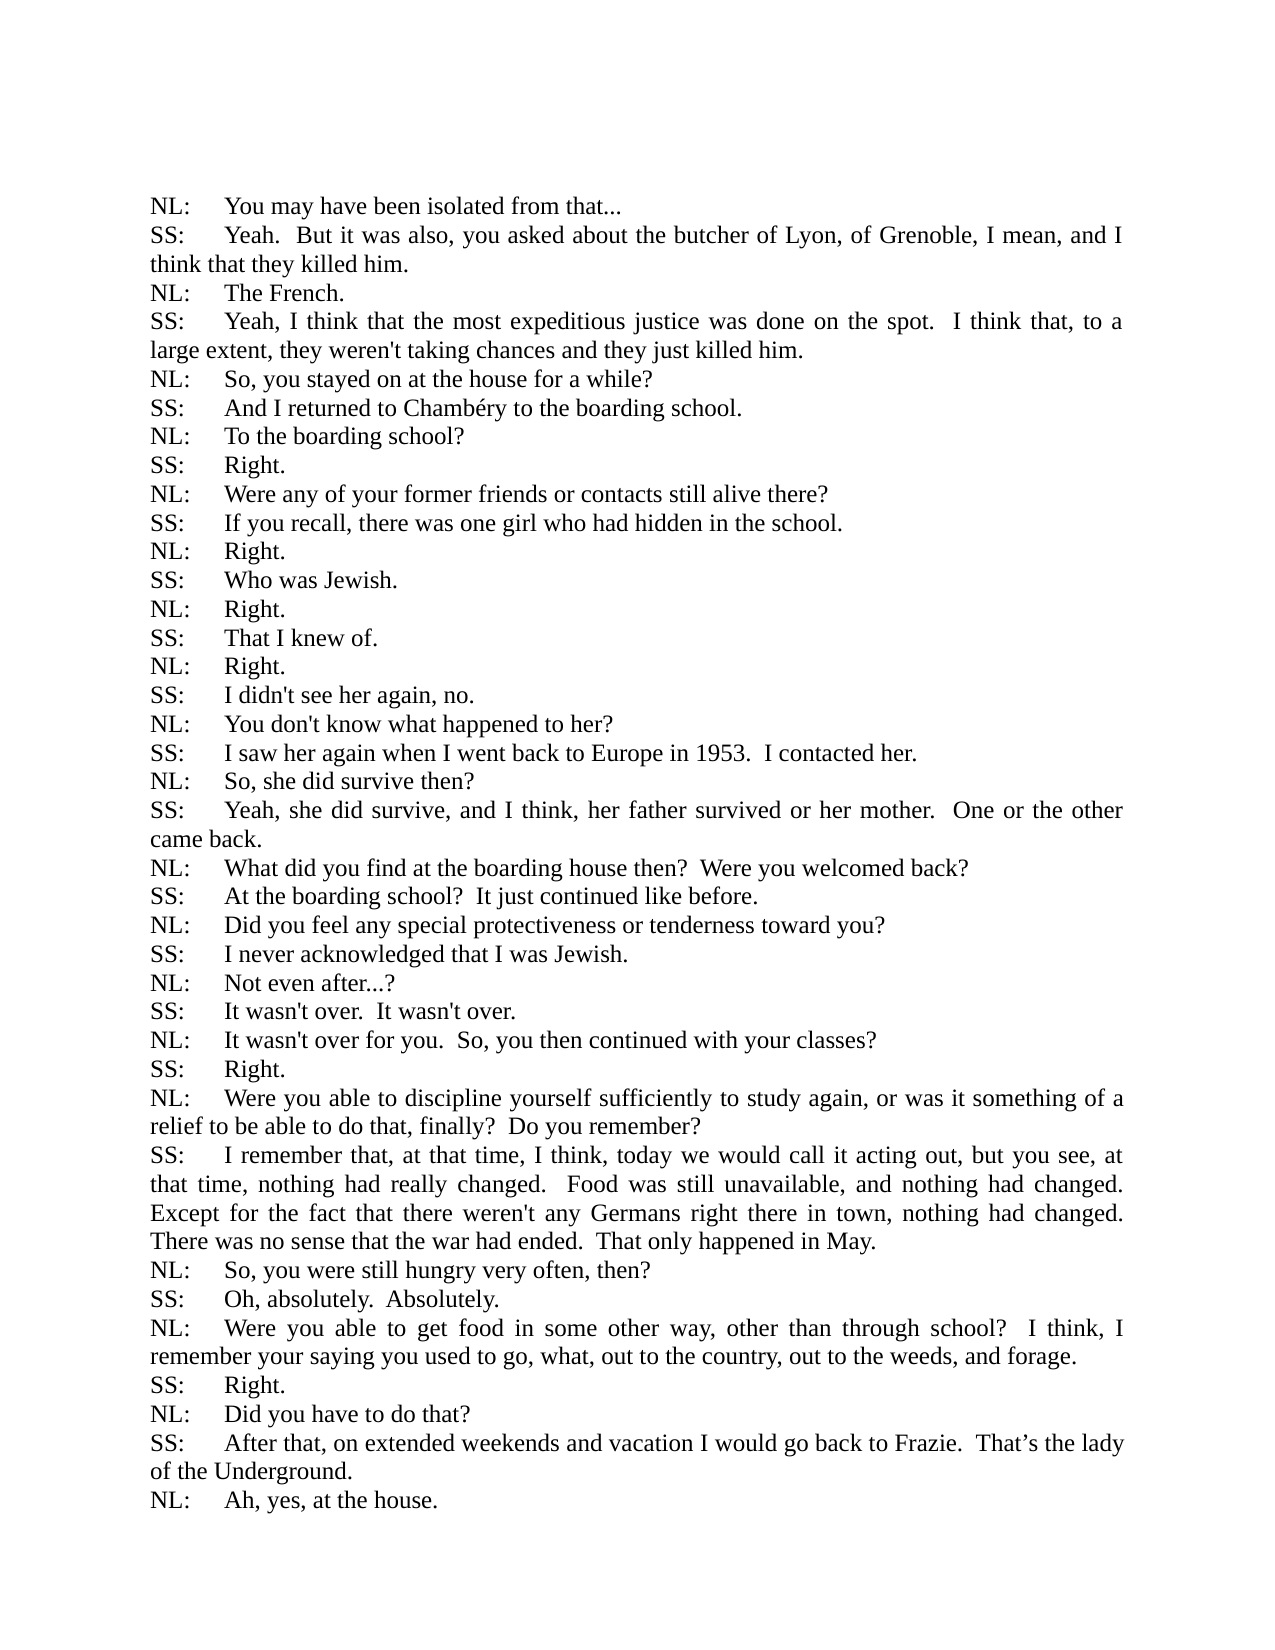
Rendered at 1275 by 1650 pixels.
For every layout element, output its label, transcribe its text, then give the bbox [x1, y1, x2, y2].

text NL: The French. [150, 651, 1125, 680]
text NL: It wasn't over for you. So, you then continued with your classes? [150, 1399, 1125, 1428]
text NL: Right. [150, 910, 1125, 939]
text SS: Yeah, I didn't trust until that time. [150, 393, 1125, 421]
text SS: If you recall, there was one girl who had hidden in the school. [150, 881, 1125, 910]
text NL: May '45. [150, 364, 1125, 393]
text SS: That I knew of. [150, 996, 1125, 1025]
text NL: Right. [150, 968, 1125, 996]
text SS: And I returned to Chambéry to the boarding school. [150, 766, 1125, 795]
text NL: Not even after...? [150, 1341, 1125, 1370]
text NL: You may have been isolated from that... [150, 565, 1125, 594]
text NL: You don't know what happened to her? [150, 1083, 1125, 1111]
text NL: Now, what then did you do after this experience? Do you remember? It's August, '44. Did you try to reach any possible living connections and contacts? Or were you so numb that you just wanted to stay put for a while? You were how old, at this point, by the way? [150, 191, 1125, 278]
text SS: It wasn't over. It wasn't over. [150, 1370, 1125, 1399]
text NL: Did you see any acts of retaliation against any French collaborators in this period? Late '44. [150, 421, 1125, 479]
text SS: Right. [150, 824, 1125, 853]
text NL: Right. [150, 1025, 1125, 1054]
text NL: So, you stayed on at the house for a while? [150, 738, 1125, 766]
text SS: Who was Jewish. [150, 939, 1125, 968]
text SS: I was born January, 1931. So I was 13. No, to me the war was not officially over. The end of the war had not, what is it? The treaty had not been signed, and I didn't really trust it until--when was it, May? [150, 278, 1125, 364]
text NL: Did you feel any special protectiveness or tenderness toward you? [150, 1284, 1125, 1313]
text SS: Yeah. But it was also, you asked about the butcher of Lyon, of Grenoble, I mean, and I think that they killed him. [150, 594, 1125, 651]
text NL: What did you find at the boarding house then? Were you welcomed back? [150, 1226, 1125, 1255]
text SS: Yeah, she did survive, and I think, her father survived or her mother. One or the other came back. [150, 1169, 1125, 1226]
text SS: Somehow, I don't know quite why nor how I personally did not. But I heard and I read and, you know, the same thing that has been known, which is, you know, the shaving of the women's heads, or women who had collaborated with the Germans. It was... [150, 479, 1125, 565]
text NL: So, she did survive then? [150, 1140, 1125, 1169]
text NL: Were any of your former friends or contacts still alive there? [150, 853, 1125, 881]
text SS: At the boarding school? It just continued like before. [150, 1255, 1125, 1284]
text NL: Were you able to discipline yourself sufficiently to study again, or was it something of a relief to be able to do that, finally? Do you remember? [150, 1456, 1125, 1514]
text SS: I saw her again when I went back to Europe in 1953. I contacted her. [150, 1111, 1125, 1140]
text SS: I never acknowledged that I was Jewish. [150, 1313, 1125, 1341]
text SS: Yeah, I think that the most expeditious justice was done on the spot. I think that, to a large extent, they weren't taking chances and they just killed him. [150, 680, 1125, 738]
text NL: To the boarding school? [150, 795, 1125, 824]
text SS: I didn't see her again, no. [150, 1054, 1125, 1083]
text SS: Right. [150, 1428, 1125, 1456]
